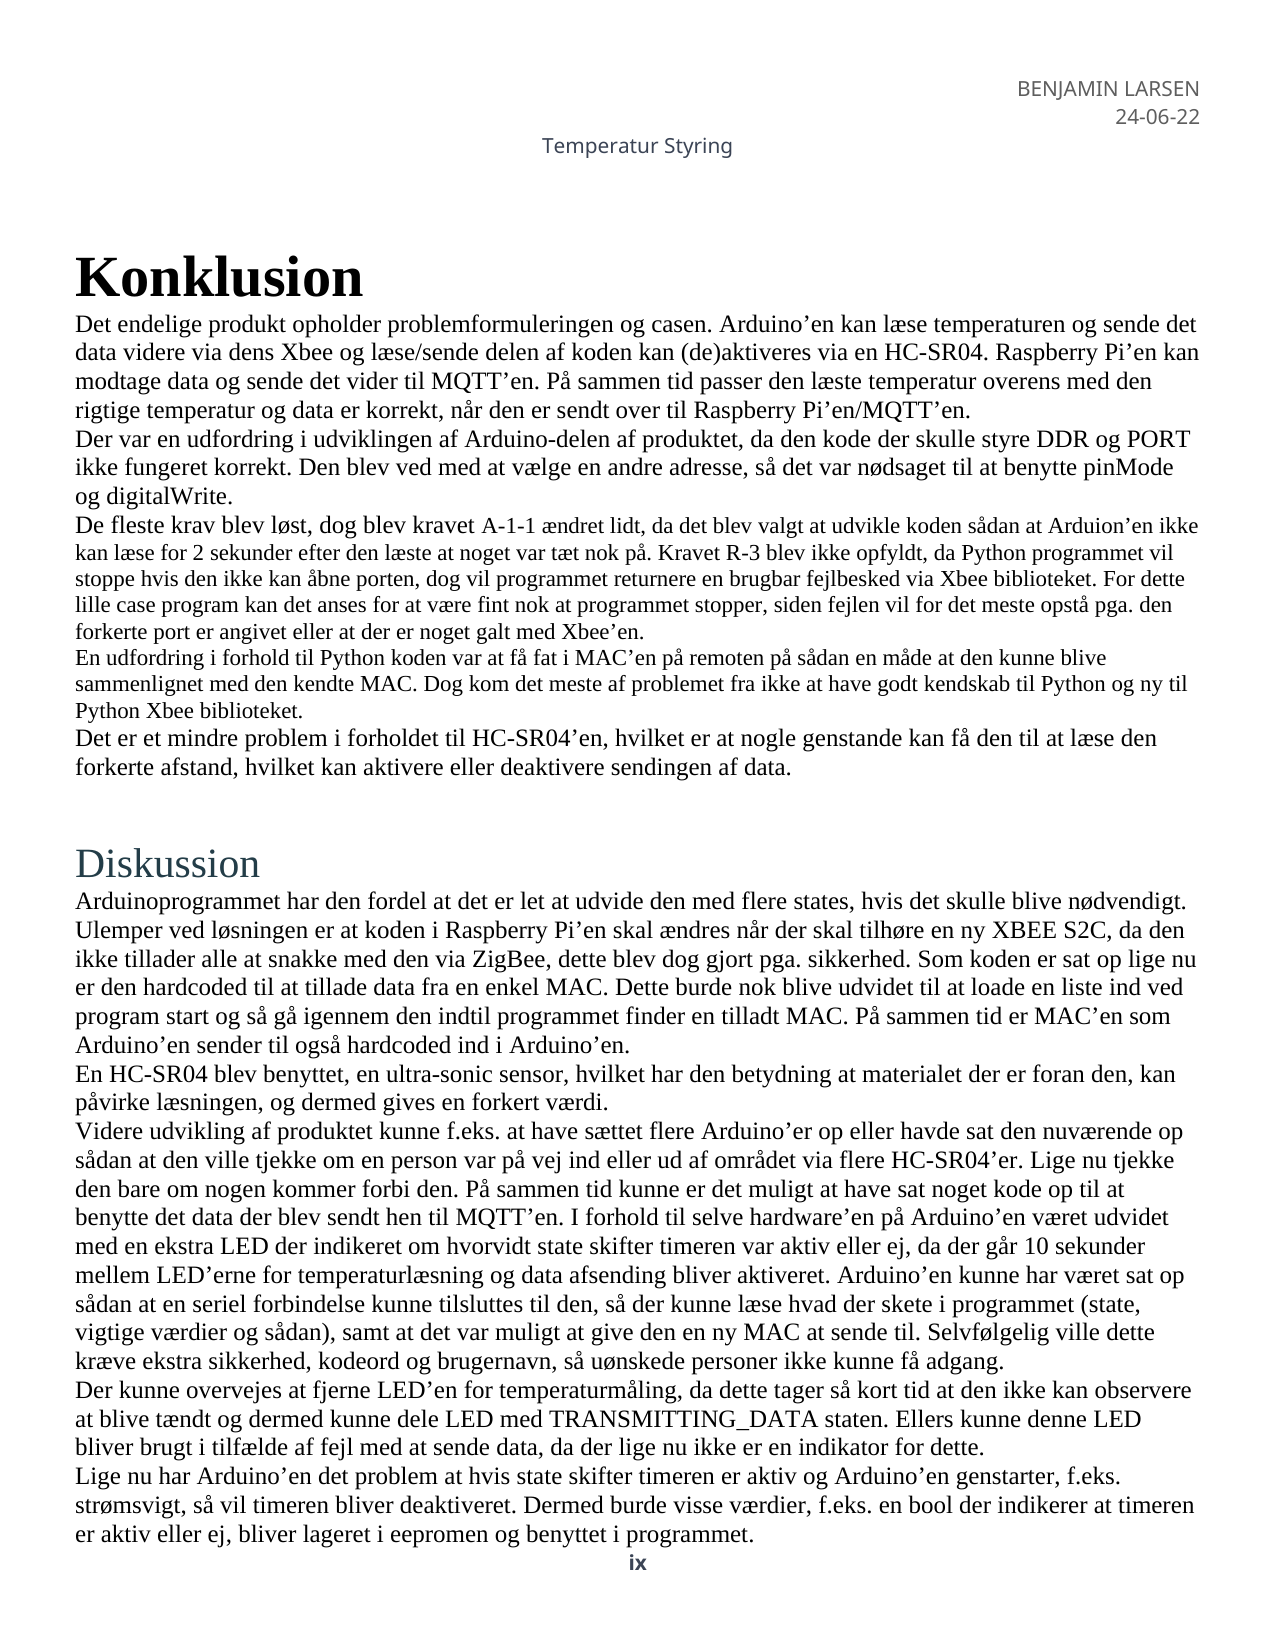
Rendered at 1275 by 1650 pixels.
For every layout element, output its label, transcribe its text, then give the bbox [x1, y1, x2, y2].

text De fleste krav blev løst, dog blev kravet A-1-1 ændret lidt, da det blev valgt at udvikle koden sådan at Arduion’en ikke kan læse for 2 sekunder efter den læste at noget var tæt nok på. Kravet R-3 blev ikke opfyldt, da Python programmet vil stoppe hvis den ikke kan åbne porten, dog vil programmet returnere en brugbar fejlbesked via Xbee biblioteket. For dette lille case program kan det anses for at være fint nok at programmet stopper, siden fejlen vil for det meste opstå pga. den forkerte port er angivet eller at der er noget galt med Xbee’en. [75, 510, 1200, 644]
subtitle Diskussion [75, 838, 1200, 886]
text En HC-SR04 blev benyttet, en ultra-sonic sensor, hvilket har den betydning at materialet der er foran den, kan påvirke læsningen, og dermed gives en forkert værdi. [75, 1059, 1200, 1116]
text Det endelige produkt opholder problemformuleringen og casen. Arduino’en kan læse temperaturen og sende det data videre via dens Xbee og læse/sende delen af koden kan (de)aktiveres via en HC-SR04. Raspberry Pi’en kan modtage data og sende det vider til MQTT’en. På sammen tid passer den læste temperatur overens med den rigtige temperatur og data er korrekt, når den er sendt over til Raspberry Pi’en/MQTT’en. [75, 309, 1200, 424]
text Der var en udfordring i udviklingen af Arduino-delen af produktet, da den kode der skulle styre DDR og PORT ikke fungeret korrekt. Den blev ved med at vælge en andre adresse, så det var nødsaget til at benytte pinMode og digitalWrite. [75, 424, 1200, 510]
text Der kunne overvejes at fjerne LED’en for temperaturmåling, da dette tager så kort tid at den ikke kan observere at blive tændt og dermed kunne dele LED med TRANSMITTING_DATA staten. Ellers kunne denne LED bliver brugt i tilfælde af fejl med at sende data, da der lige nu ikke er en indikator for dette. [75, 1375, 1200, 1461]
text En udfordring i forhold til Python koden var at få fat i MAC’en på remoten på sådan en måde at den kunne blive sammenlignet med den kendte MAC. Dog kom det meste af problemet fra ikke at have godt kendskab til Python og ny til Python Xbee biblioteket. [75, 644, 1200, 723]
text Videre udvikling af produktet kunne f.eks. at have sættet flere Arduino’er op eller havde sat den nuværende op sådan at den ville tjekke om en person var på vej ind eller ud af området via flere HC-SR04’er. Lige nu tjekke den bare om nogen kommer forbi den. På sammen tid kunne er det muligt at have sat noget kode op til at benytte det data der blev sendt hen til MQTT’en. I forhold til selve hardware’en på Arduino’en været udvidet med en ekstra LED der indikeret om hvorvidt state skifter timeren var aktiv eller ej, da der går 10 sekunder mellem LED’erne for temperaturlæsning og data afsending bliver aktiveret. Arduino’en kunne har været sat op sådan at en seriel forbindelse kunne tilsluttes til den, så der kunne læse hvad der skete i programmet (state, vigtige værdier og sådan), samt at det var muligt at give den en ny MAC at sende til. Selvfølgelig ville dette kræve ekstra sikkerhed, kodeord og brugernavn, så uønskede personer ikke kunne få adgang. [75, 1116, 1200, 1375]
text Ulemper ved løsningen er at koden i Raspberry Pi’en skal ændres når der skal tilhøre en ny XBEE S2C, da den ikke tillader alle at snakke med den via ZigBee, dette blev dog gjort pga. sikkerhed. Som koden er sat op lige nu er den hardcoded til at tillade data fra en enkel MAC. Dette burde nok blive udvidet til at loade en liste ind ved program start og så gå igennem den indtil programmet finder en tilladt MAC. På sammen tid er MAC’en som Arduino’en sender til også hardcoded ind i Arduino’en. [75, 915, 1200, 1059]
subtitle Konklusion [75, 242, 1200, 309]
text Arduinoprogrammet har den fordel at det er let at udvide den med flere states, hvis det skulle blive nødvendigt. [75, 886, 1200, 915]
text Lige nu har Arduino’en det problem at hvis state skifter timeren er aktiv og Arduino’en genstarter, f.eks. strømsvigt, så vil timeren bliver deaktiveret. Dermed burde visse værdier, f.eks. en bool der indikerer at timeren er aktiv eller ej, bliver lageret i eepromen og benyttet i programmet. [75, 1461, 1200, 1547]
text Det er et mindre problem i forholdet til HC-SR04’en, hvilket er at nogle genstande kan få den til at læse den forkerte afstand, hvilket kan aktivere eller deaktivere sendingen af data. [75, 723, 1200, 781]
